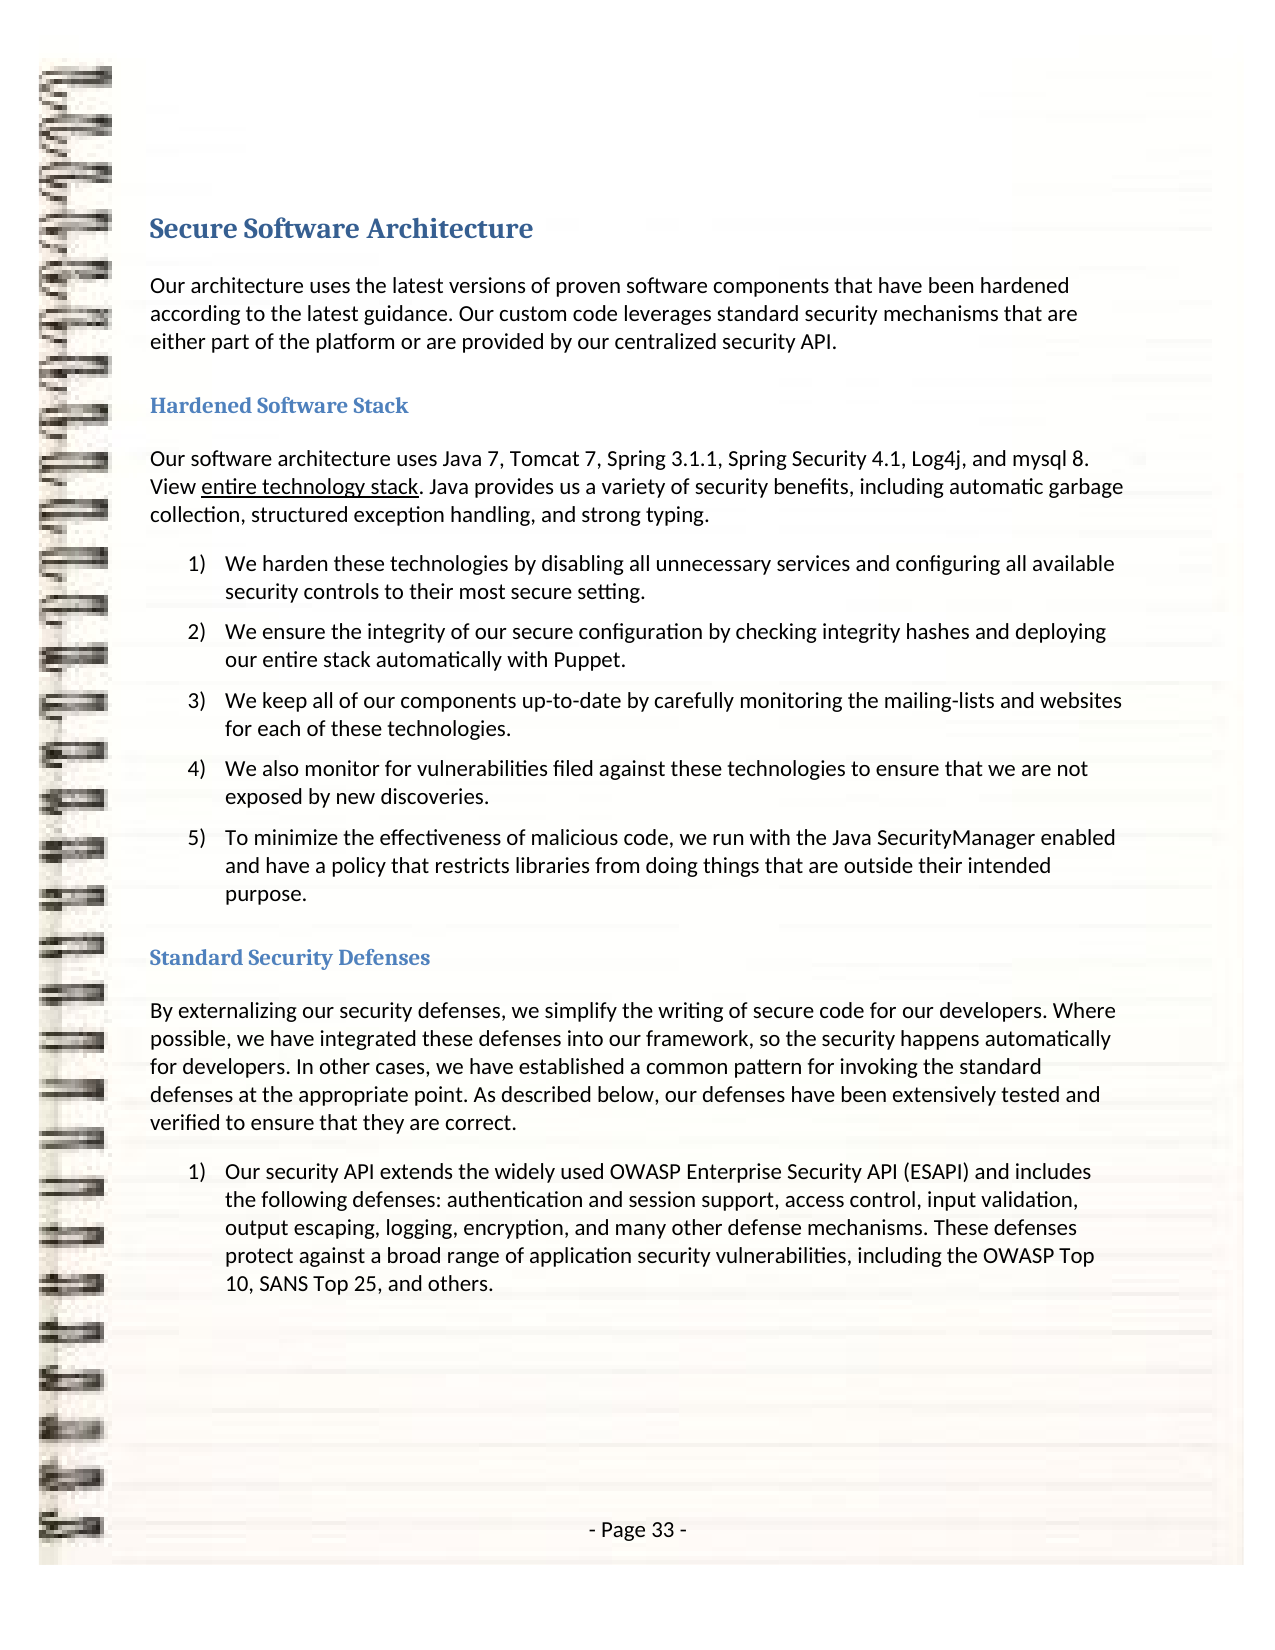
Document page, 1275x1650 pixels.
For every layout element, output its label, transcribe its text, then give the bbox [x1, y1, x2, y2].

text By externalizing our security defenses, we simplify the writing of secure code for our developers. Where possible, we have integrated these defenses into our framework, so the security happens automatically for developers. In other cases, we have established a common pattern for invoking the standard defenses at the appropriate point. As described below, our defenses have been extensively tested and verified to ensure that they are correct. [150, 996, 1125, 1136]
list We harden these technologies by disabling all unnecessary services and configuring all available security controls to their most secure setting. [187, 549, 1125, 605]
text Our software architecture uses Java 7, Tomcat 7, Spring 3.1.1, Spring Security 4.1, Log4j, and mysql 8. View entire technology stack. Java provides us a variety of security benefits, including automatic garbage collection, structured exception handling, and strong typing. [150, 444, 1125, 528]
list Our security API extends the widely used OWASP Enterprise Security API (ESAPI) and includes the following defenses: authentication and session support, access control, input validation, output escaping, logging, encryption, and many other defense mechanisms. These defenses protect against a broad range of application security vulnerabilities, including the OWASP Top 10, SANS Top 25, and others. [187, 1157, 1125, 1297]
subtitle Hardened Software Stack [150, 393, 1125, 419]
subtitle Secure Software Architecture [150, 212, 1125, 246]
list To minimize the effectiveness of malicious code, we run with the Java SecurityManager enabled and have a policy that restricts libraries from doing things that are outside their intended purpose. [187, 823, 1125, 907]
picture [38, 35, 1244, 1565]
list We keep all of our components up-to-date by carefully monitoring the mailing-lists and websites for each of these technologies. [187, 686, 1125, 742]
list We ensure the integrity of our secure configuration by checking integrity hashes and deploying our entire stack automatically with Puppet. [187, 617, 1125, 673]
list We also monitor for vulnerabilities filed against these technologies to ensure that we are not exposed by new discoveries. [187, 754, 1125, 811]
text Our architecture uses the latest versions of proven software components that have been hardened according to the latest guidance. Our custom code leverages standard security mechanisms that are either part of the platform or are provided by our centralized security API. [150, 271, 1125, 355]
subtitle Standard Security Defenses [150, 944, 1125, 971]
